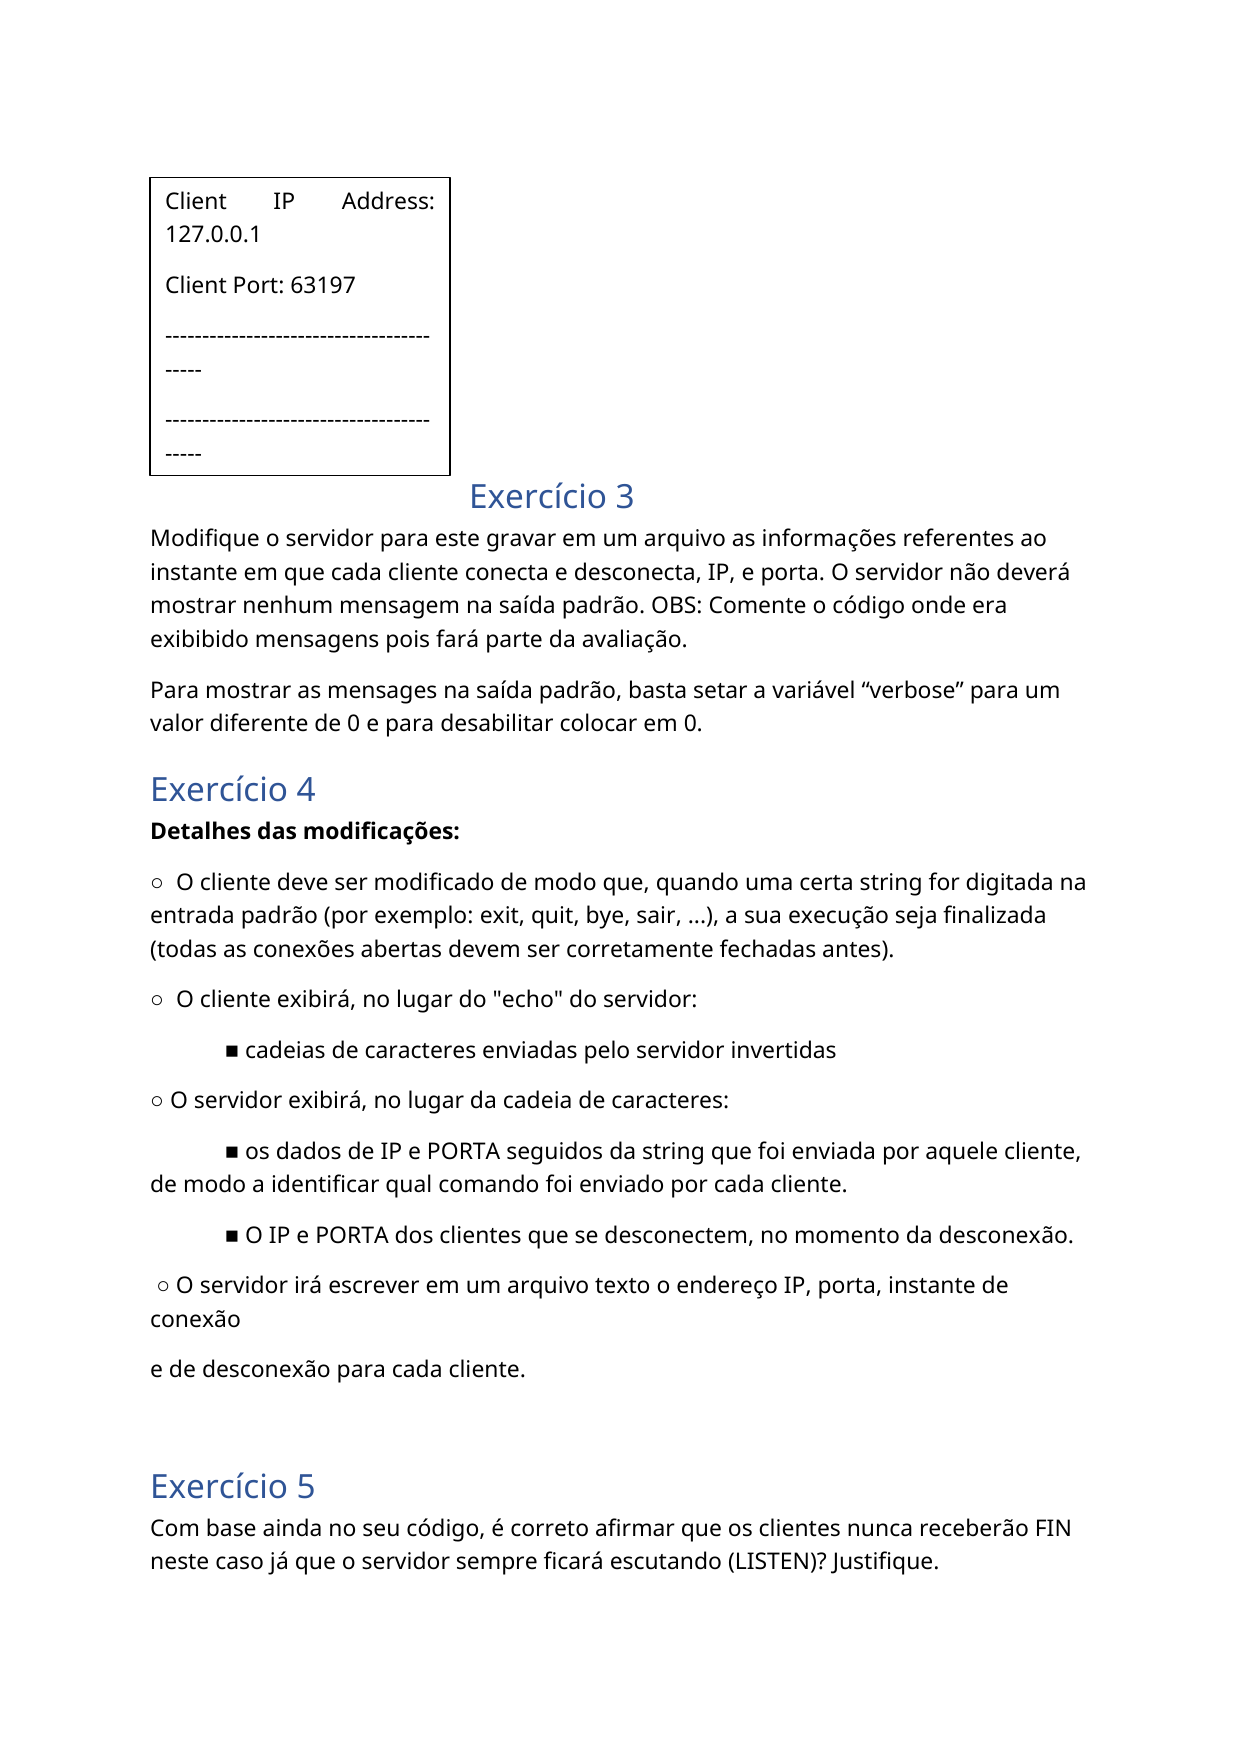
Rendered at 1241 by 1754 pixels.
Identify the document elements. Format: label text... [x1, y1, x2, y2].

text ○ O cliente exibirá, no lugar do "echo" do servidor: [150, 983, 1090, 1015]
subtitle Exercício 4 [150, 766, 1090, 812]
text Para mostrar as mensages na saída padrão, basta setar a variável “verbose” para um valor diferente de 0 e para desabilitar colocar em 0. [150, 674, 1090, 739]
text ■ O IP e PORTA dos clientes que se desconectem, no momento da desconexão. [150, 1219, 1090, 1250]
text ○ O servidor exibirá, no lugar da cadeia de caracteres: [150, 1084, 1090, 1116]
text e de desconexão para cada cliente. [150, 1353, 1090, 1385]
subtitle Exercício 5 [150, 1463, 1090, 1508]
text ○ O servidor irá escrever em um arquivo texto o endereço IP, porta, instante de conexão [150, 1269, 1090, 1334]
text ■ cadeias de caracteres enviadas pelo servidor invertidas [150, 1034, 1090, 1065]
text Detalhes das modificações: [150, 815, 1090, 846]
text ■ os dados de IP e PORTA seguidos da string que foi enviada por aquele cliente, de modo a identificar qual comando foi enviado por cada cliente. [150, 1135, 1090, 1200]
text ○ O cliente deve ser modificado de modo que, quando uma certa string for digitada na entrada padrão (por exemplo: ​exit,​ ​quit​, ​bye​, ​sair​, ...), a sua execução seja finalizada (todas as conexões abertas devem ser corretamente fechadas antes). [150, 866, 1090, 964]
text Modifique o servidor para este gravar em um arquivo as informações referentes ao instante em que cada cliente conecta e desconecta, IP, e porta. O servidor não deverá mostrar nenhum mensagem na saída padrão. OBS: Comente o código onde era exibibido mensagens pois fará parte da avaliação. [150, 522, 1090, 654]
text Com base ainda no seu código, é correto afirmar que os clientes nunca receberão FIN neste caso já que o servidor sempre ficará escutando (LISTEN)? Justifique. [150, 1512, 1090, 1577]
subtitle Exercício 3 [150, 473, 1090, 518]
